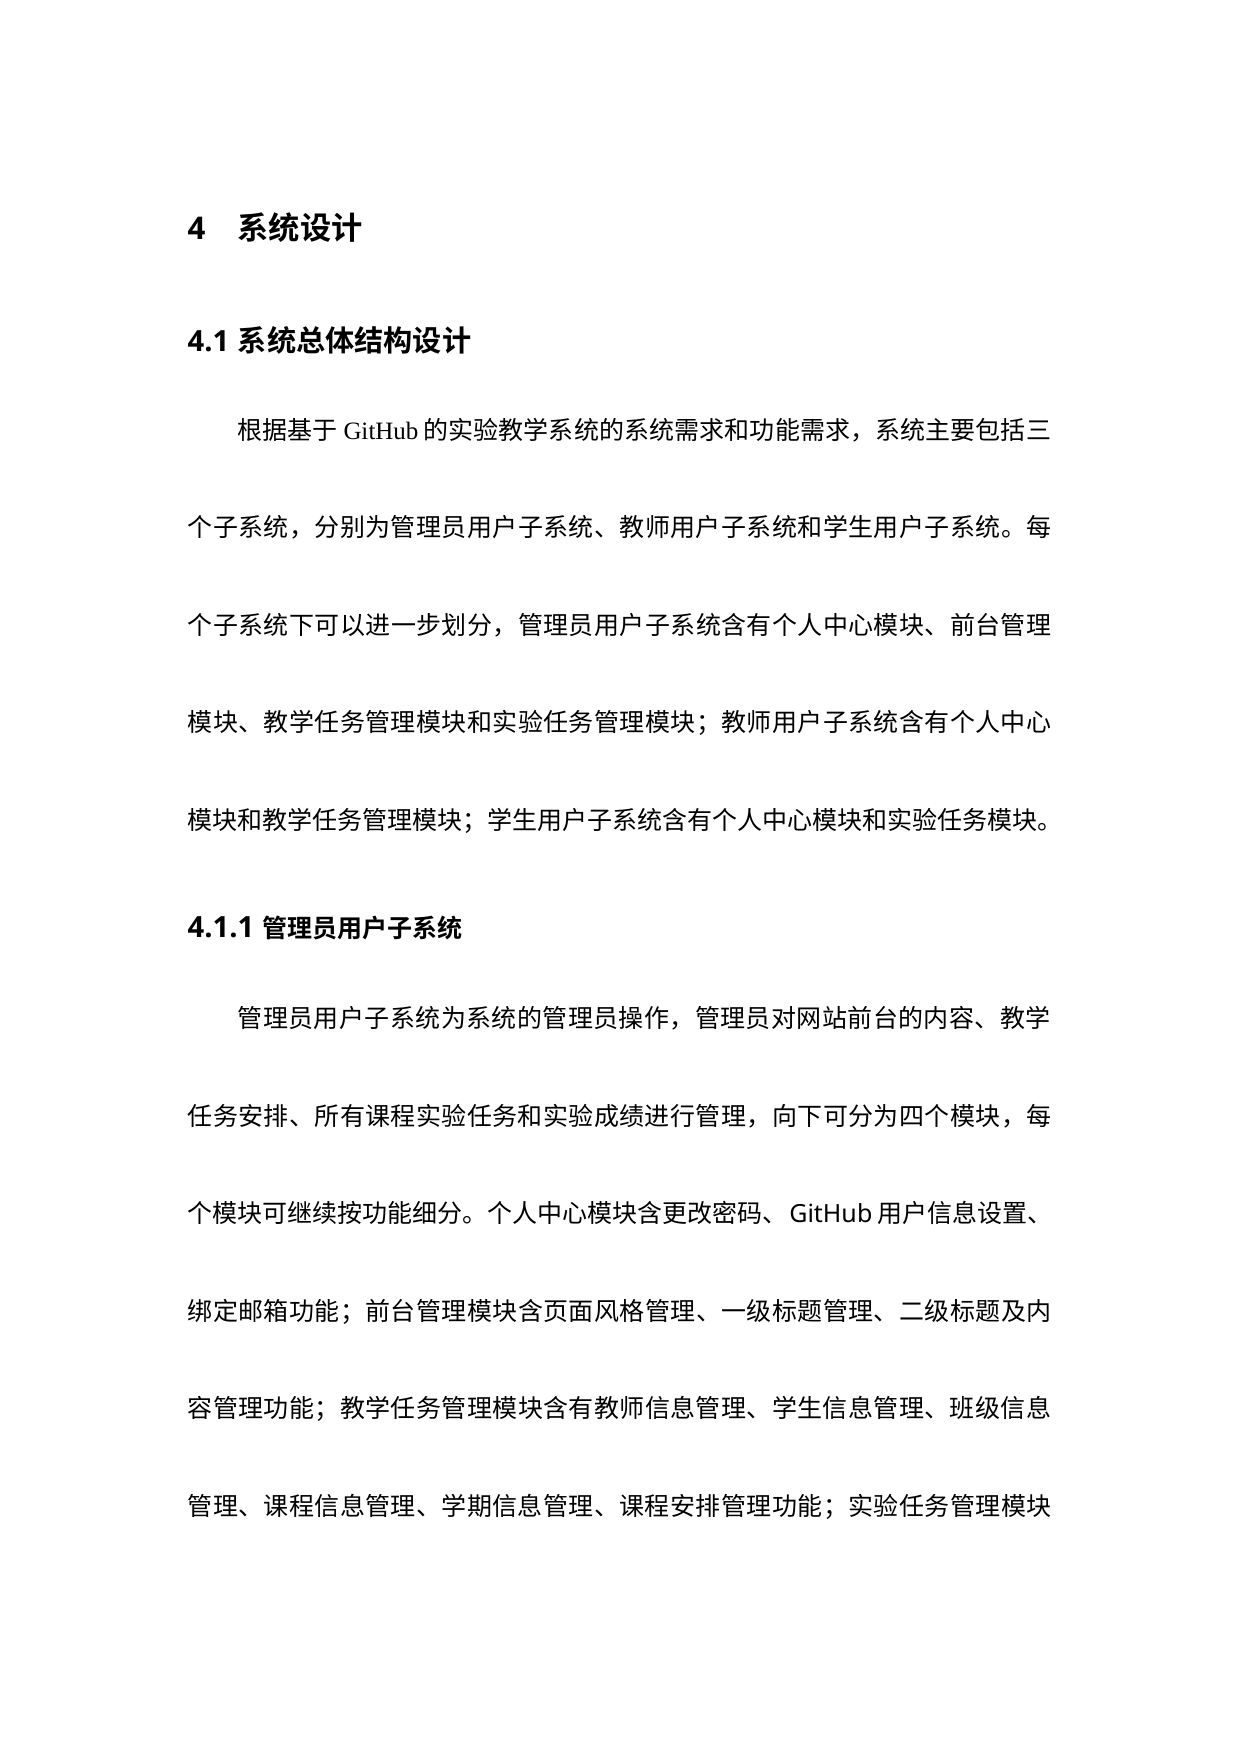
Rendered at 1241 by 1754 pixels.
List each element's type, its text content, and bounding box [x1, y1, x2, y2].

list 管理员用户子系统 [187, 894, 1053, 959]
list 系统总体结构设计 [187, 306, 1053, 371]
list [187, 984, 1053, 1537]
list 系统设计 [187, 193, 1053, 258]
list 根据基于GitHub的实验教学系统的系统需求和功能需求，系统主要包括三个子系统，分别为管理员用户子系统、教师用户子系统和学生用户子系统。每个子系统下可以进一步划分，管理员用户子系统含有个人中心模块、前台管理模块、教学任务管理模块和实验任务管理模块；教师用户子系统含有个人中心模块和教学任务管理模块；学生用户子系统含有个人中心模块和实验任务模块。 [187, 396, 1053, 851]
